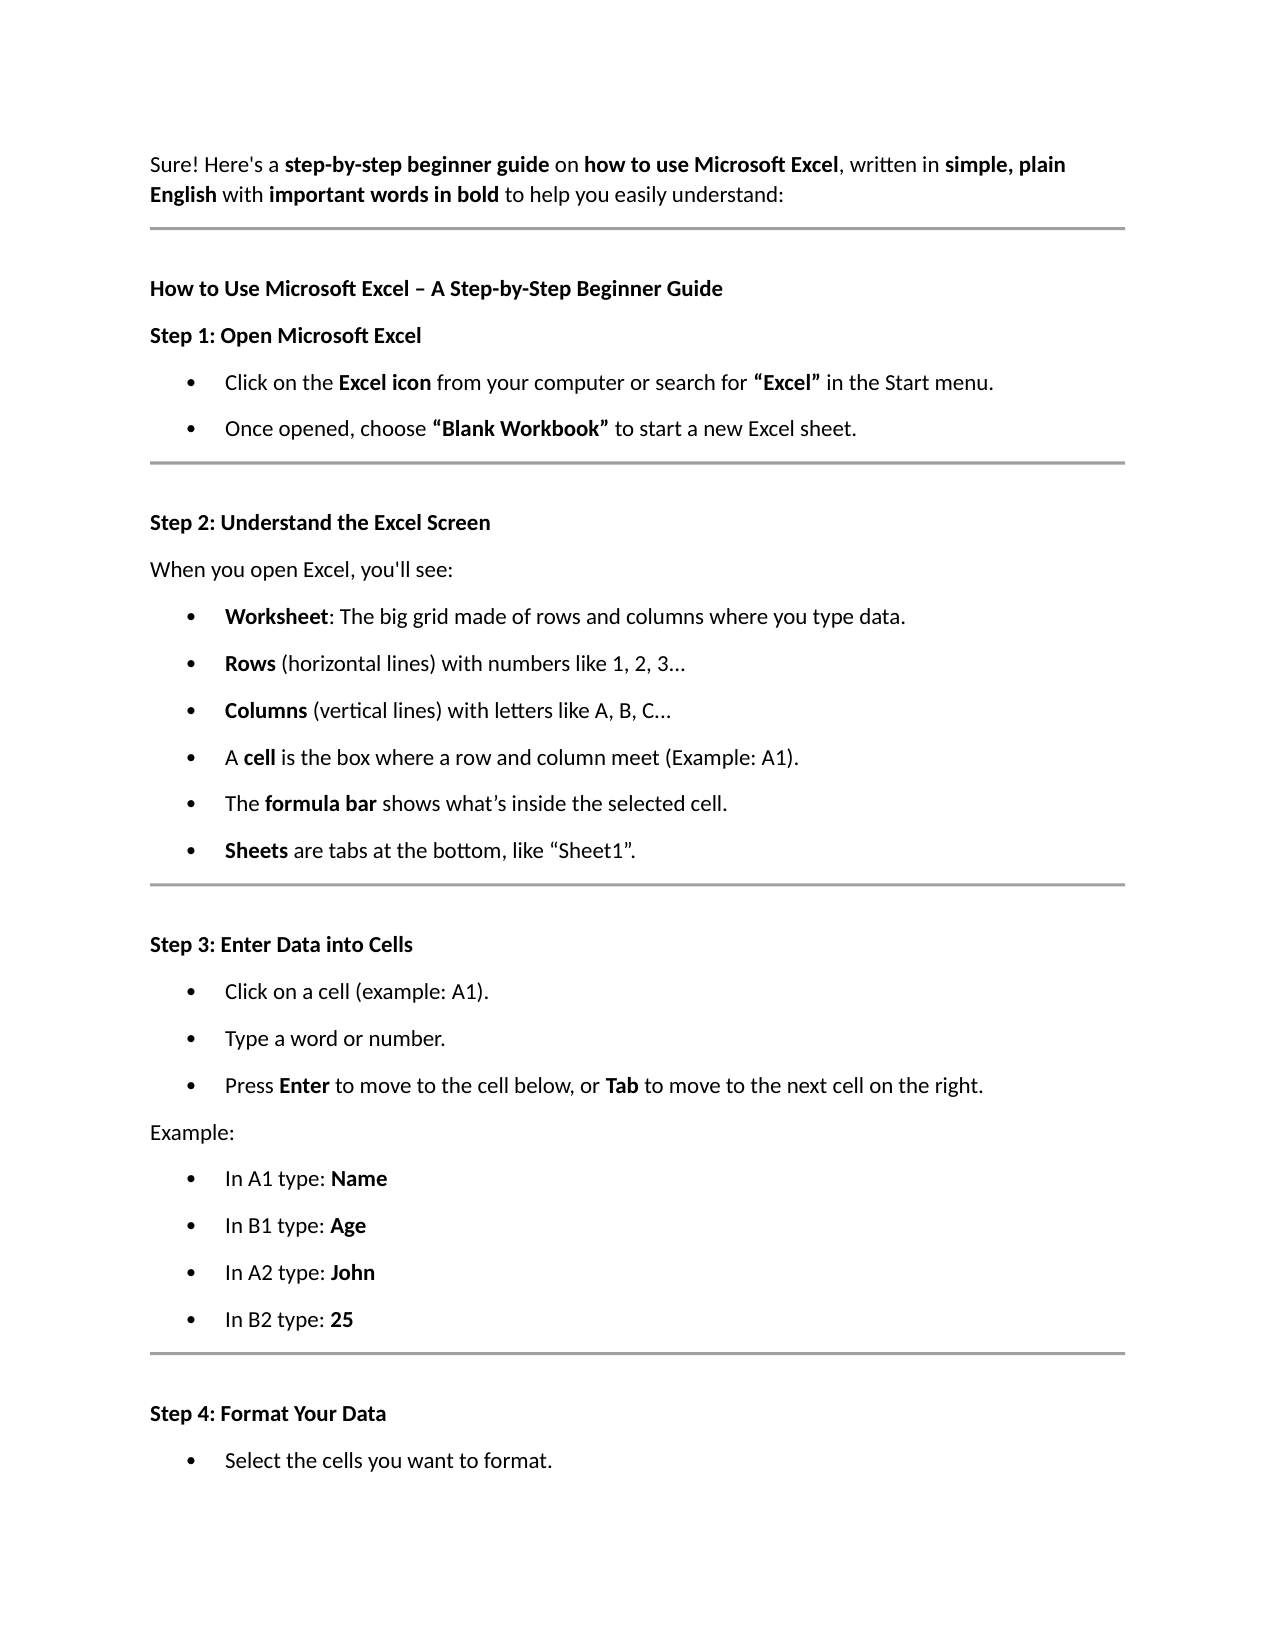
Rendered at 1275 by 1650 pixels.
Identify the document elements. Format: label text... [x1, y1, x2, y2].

list The formula bar shows what’s inside the selected cell. [187, 789, 1125, 818]
list In A2 type: John [187, 1258, 1125, 1286]
text When you open Excel, you'll see: [150, 555, 1125, 583]
list Rows (horizontal lines) with numbers like 1, 2, 3... [187, 649, 1125, 677]
text Sure! Here's a step-by-step beginner guide on how to use Microsoft Excel, written in simple, plain English with important words in bold to help you easily understand: [150, 150, 1125, 208]
list Worksheet: The big grid made of rows and columns where you type data. [187, 602, 1125, 630]
list Click on a cell (example: A1). [187, 977, 1125, 1005]
list Sheets are tabs at the bottom, like “Sheet1”. [187, 836, 1125, 864]
text Step 1: Open Microsoft Excel [150, 321, 1125, 349]
text How to Use Microsoft Excel – A Step-by-Step Beginner Guide [150, 274, 1125, 302]
list Click on the Excel icon from your computer or search for “Excel” in the Start menu. [187, 368, 1125, 396]
list Select the cells you want to format. [187, 1446, 1125, 1474]
list Press Enter to move to the cell below, or Tab to move to the next cell on the right. [187, 1071, 1125, 1099]
list Once opened, choose “Blank Workbook” to start a new Excel sheet. [187, 414, 1125, 443]
list In B1 type: Age [187, 1211, 1125, 1239]
list In B2 type: 25 [187, 1305, 1125, 1333]
text Step 3: Enter Data into Cells [150, 930, 1125, 958]
list In A1 type: Name [187, 1164, 1125, 1193]
list A cell is the box where a row and column meet (Example: A1). [187, 743, 1125, 771]
text Step 2: Understand the Excel Screen [150, 508, 1125, 536]
text Step 4: Format Your Data [150, 1399, 1125, 1427]
text Example: [150, 1118, 1125, 1146]
list Type a word or number. [187, 1024, 1125, 1052]
list Columns (vertical lines) with letters like A, B, C... [187, 696, 1125, 724]
